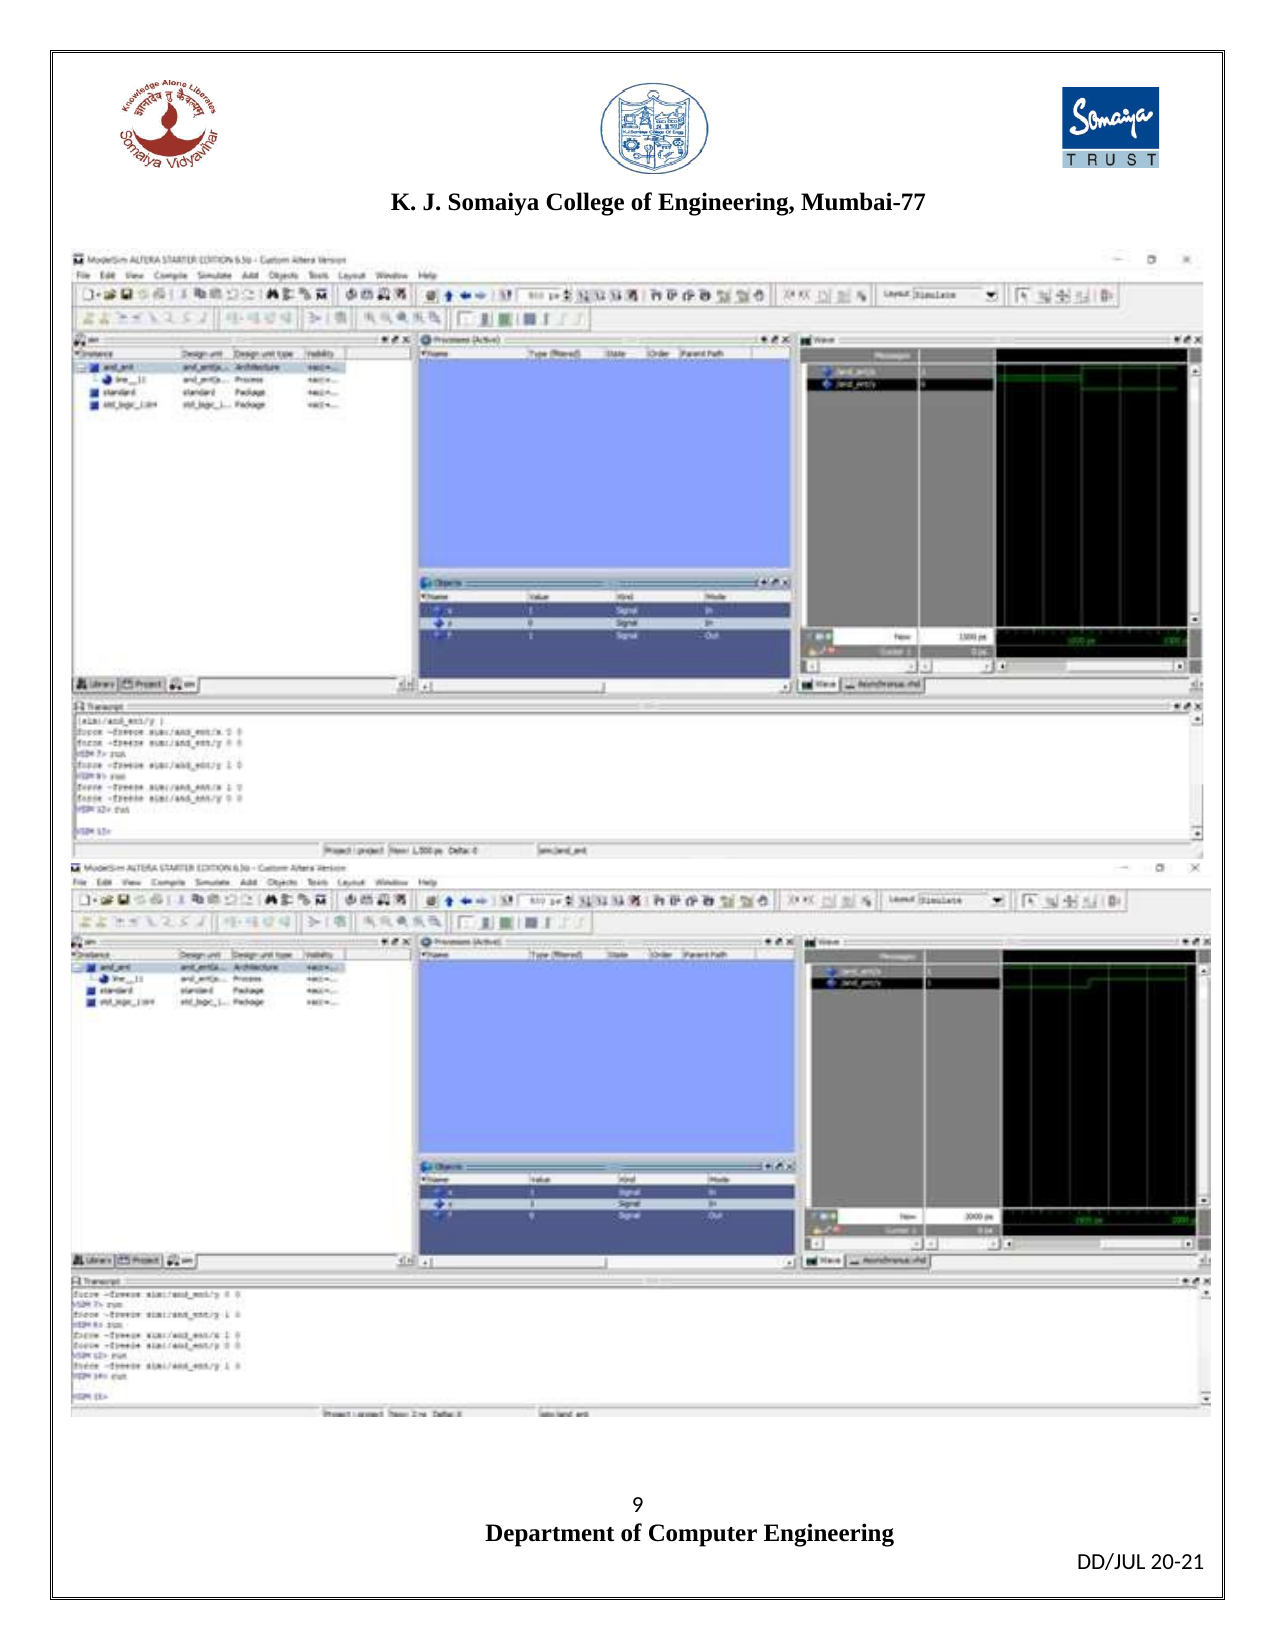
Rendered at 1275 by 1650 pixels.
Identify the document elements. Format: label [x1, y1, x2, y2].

picture [120, 80, 218, 168]
picture [70, 248, 1204, 859]
picture [598, 79, 716, 176]
picture [70, 863, 1211, 1417]
picture [1062, 87, 1160, 168]
